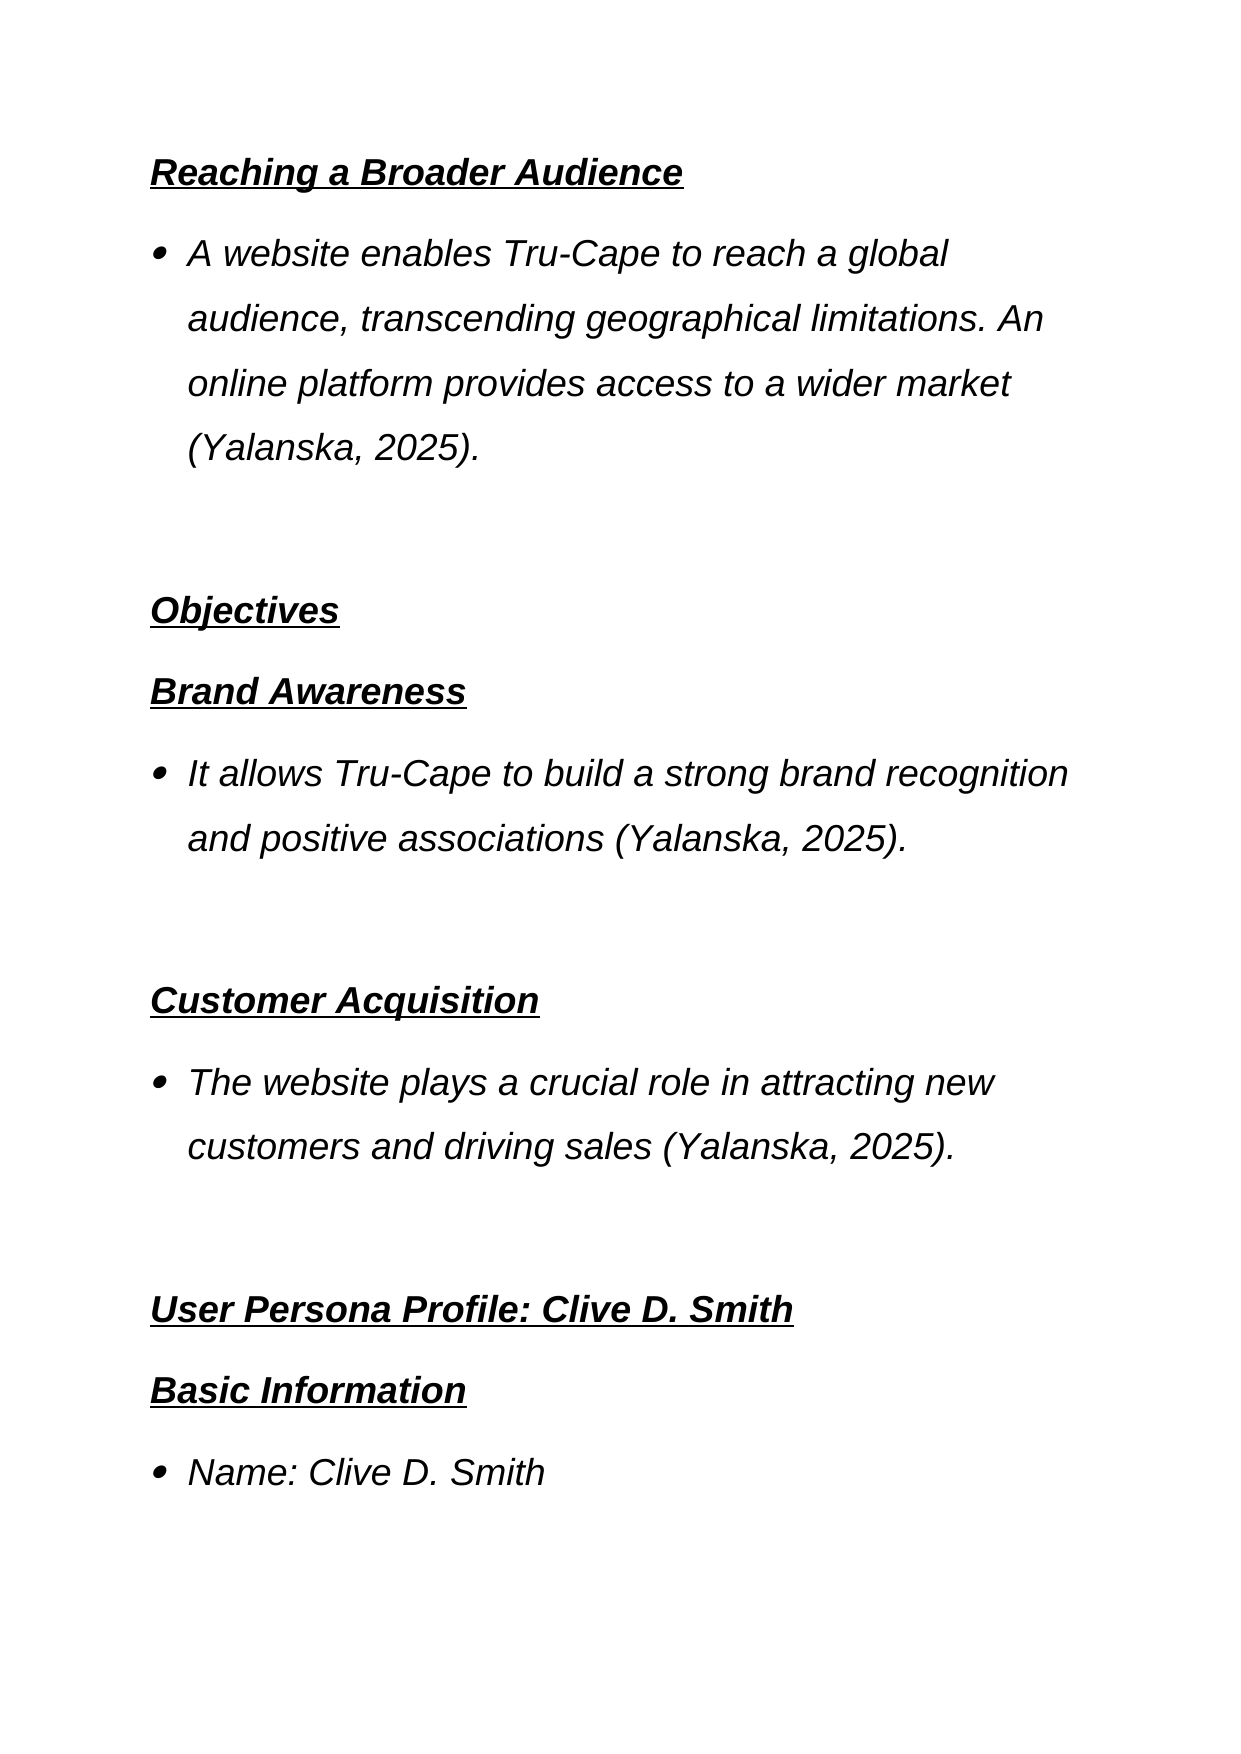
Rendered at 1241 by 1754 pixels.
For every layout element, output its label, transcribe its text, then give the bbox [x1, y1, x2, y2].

text Reaching a Broader Audience [150, 150, 1090, 193]
text Basic Information [150, 1369, 1090, 1412]
text Customer Acquisition [150, 978, 1090, 1022]
text User Persona Profile: Clive D. Smith [150, 1287, 1090, 1330]
list The website plays a crucial role in attracting new customers and driving sales (Yalanska, 2025). [150, 1060, 1090, 1168]
list It allows Tru-Cape to build a strong brand recognition and positive associations (Yalanska, 2025). [150, 751, 1090, 859]
list Name: Clive D. Smith [150, 1450, 1090, 1493]
list A website enables Tru-Cape to reach a global audience, transcending geographical limitations. An online platform provides access to a wider market (Yalanska, 2025). [150, 231, 1090, 469]
text Brand Awareness [150, 669, 1090, 713]
text Objectives [150, 588, 1090, 631]
